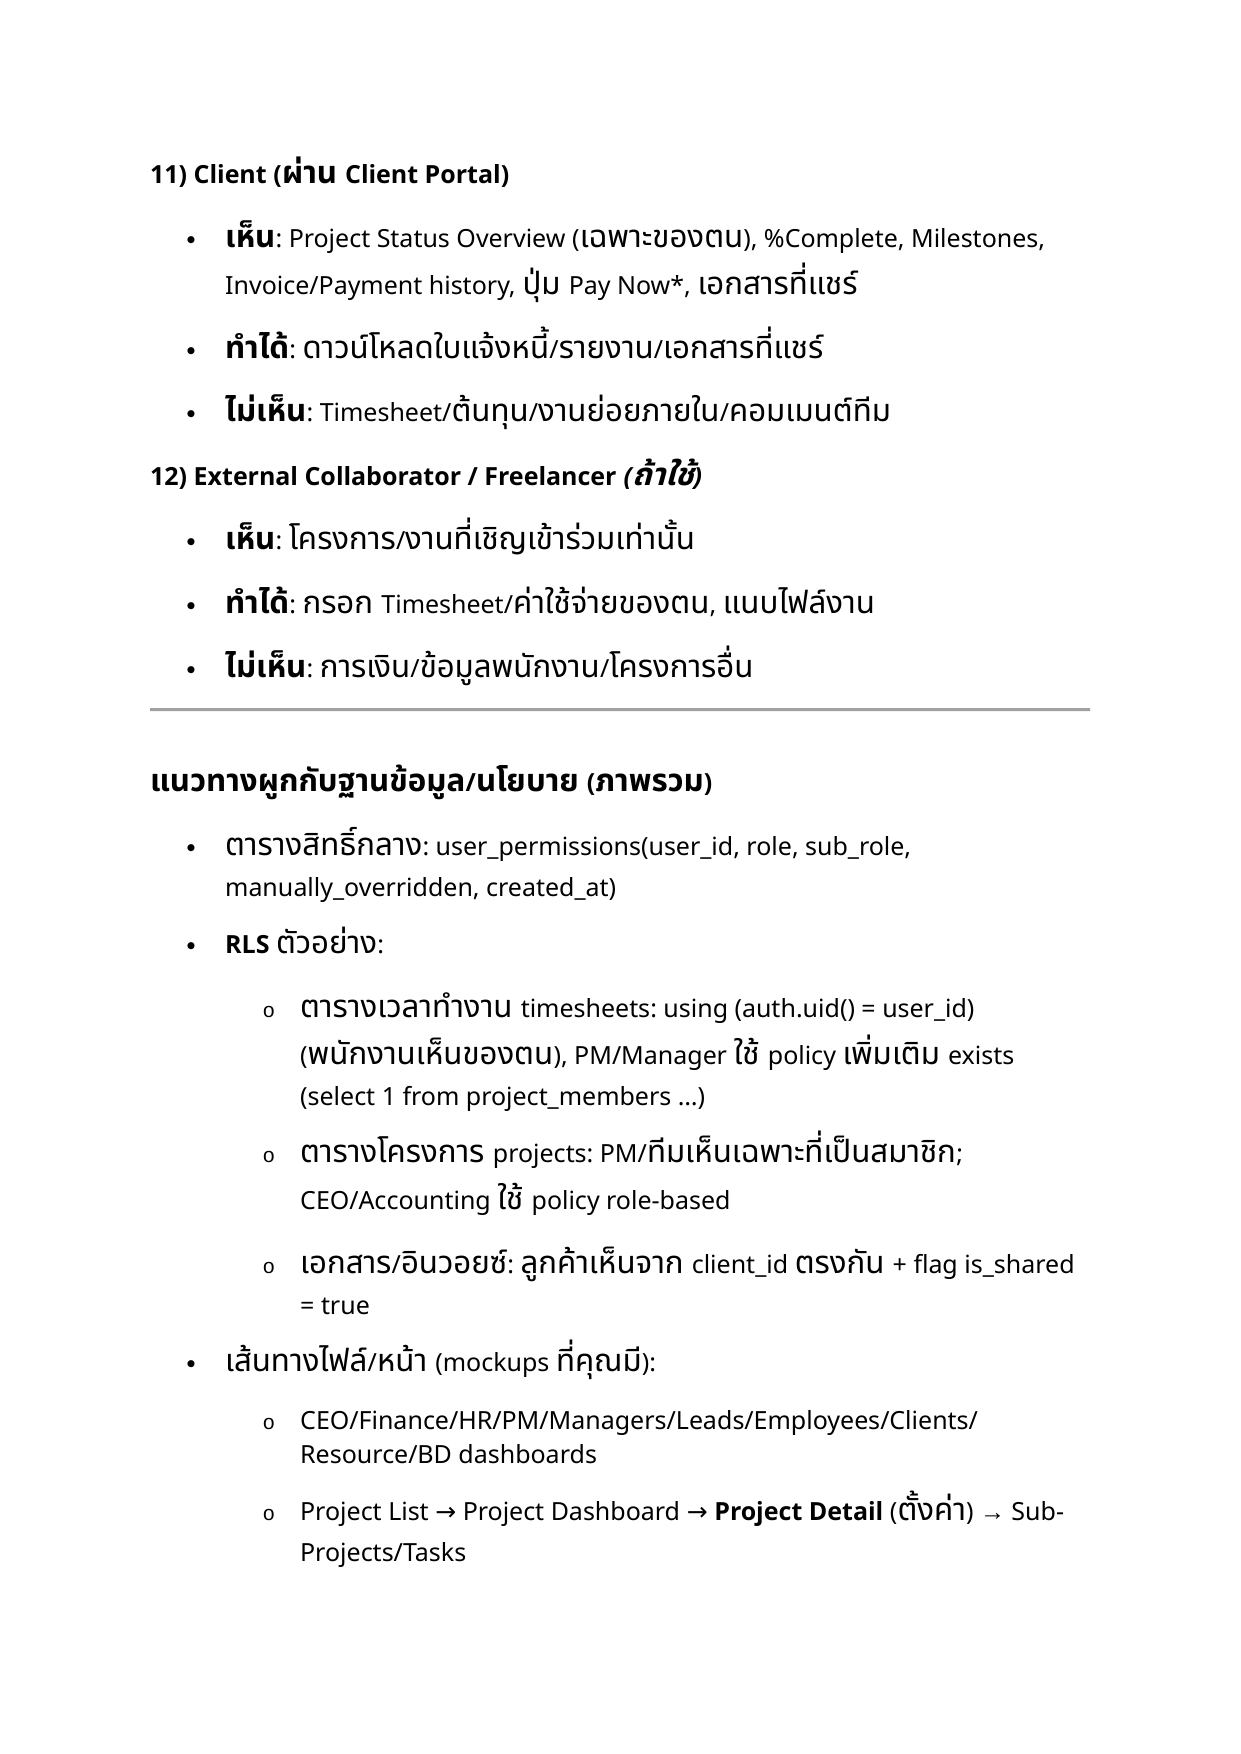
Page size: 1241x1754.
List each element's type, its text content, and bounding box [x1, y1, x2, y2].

list ตารางโครงการ projects: PM/ทีมเห็นเฉพาะที่เป็นสมาชิก; CEO/Accounting ใช้ policy role-based [262, 1129, 1090, 1224]
list ตารางสิทธิ์กลาง: user_permissions(user_id, role, sub_role, manually_overridden, created_at) [187, 823, 1090, 904]
list RLS ตัวอย่าง: [187, 921, 1090, 968]
text แนวทางผูกกับฐานข้อมูล/นโยบาย (ภาพรวม) [150, 759, 1090, 806]
list ทำได้: กรอก Timesheet/ค่าใช้จ่ายของตน, แนบไฟล์งาน [187, 580, 1090, 627]
list Project List → Project Dashboard → Project Detail (ตั้งค่า) → Sub-Projects/Tasks [262, 1487, 1090, 1568]
list ทำได้: ดาวน์โหลดใบแจ้งหนี้/รายงาน/เอกสารที่แชร์ [187, 325, 1090, 372]
list เห็น: โครงการ/งานที่เชิญเข้าร่วมเท่านั้น [187, 516, 1090, 564]
list ตารางเวลาทำงาน timesheets: using (auth.uid() = user_id) (พนักงานเห็นของตน), PM/Manager ใช้ policy เพิ่มเติม exists (select 1 from project_members …) [262, 984, 1090, 1113]
text 12) External Collaborator / Freelancer (ถ้าใช้) [150, 453, 1090, 500]
text 11) Client (ผ่าน Client Portal) [150, 150, 1090, 197]
list เอกสาร/อินวอยซ์: ลูกค้าเห็นจาก client_id ตรงกัน + flag is_shared = true [262, 1241, 1090, 1322]
list ไม่เห็น: การเงิน/ข้อมูลพนักงาน/โครงการอื่น [187, 644, 1090, 691]
list CEO/Finance/HR/PM/Managers/Leads/Employees/Clients/Resource/BD dashboards [262, 1402, 1090, 1470]
list ไม่เห็น: Timesheet/ต้นทุน/งานย่อยภายใน/คอมเมนต์ทีม [187, 389, 1090, 436]
list เส้นทางไฟล์/หน้า (mockups ที่คุณมี): [187, 1338, 1090, 1386]
list เห็น: Project Status Overview (เฉพาะของตน), %Complete, Milestones, Invoice/Payment history, ปุ่ม Pay Now*, เอกสารที่แชร์ [187, 214, 1090, 308]
